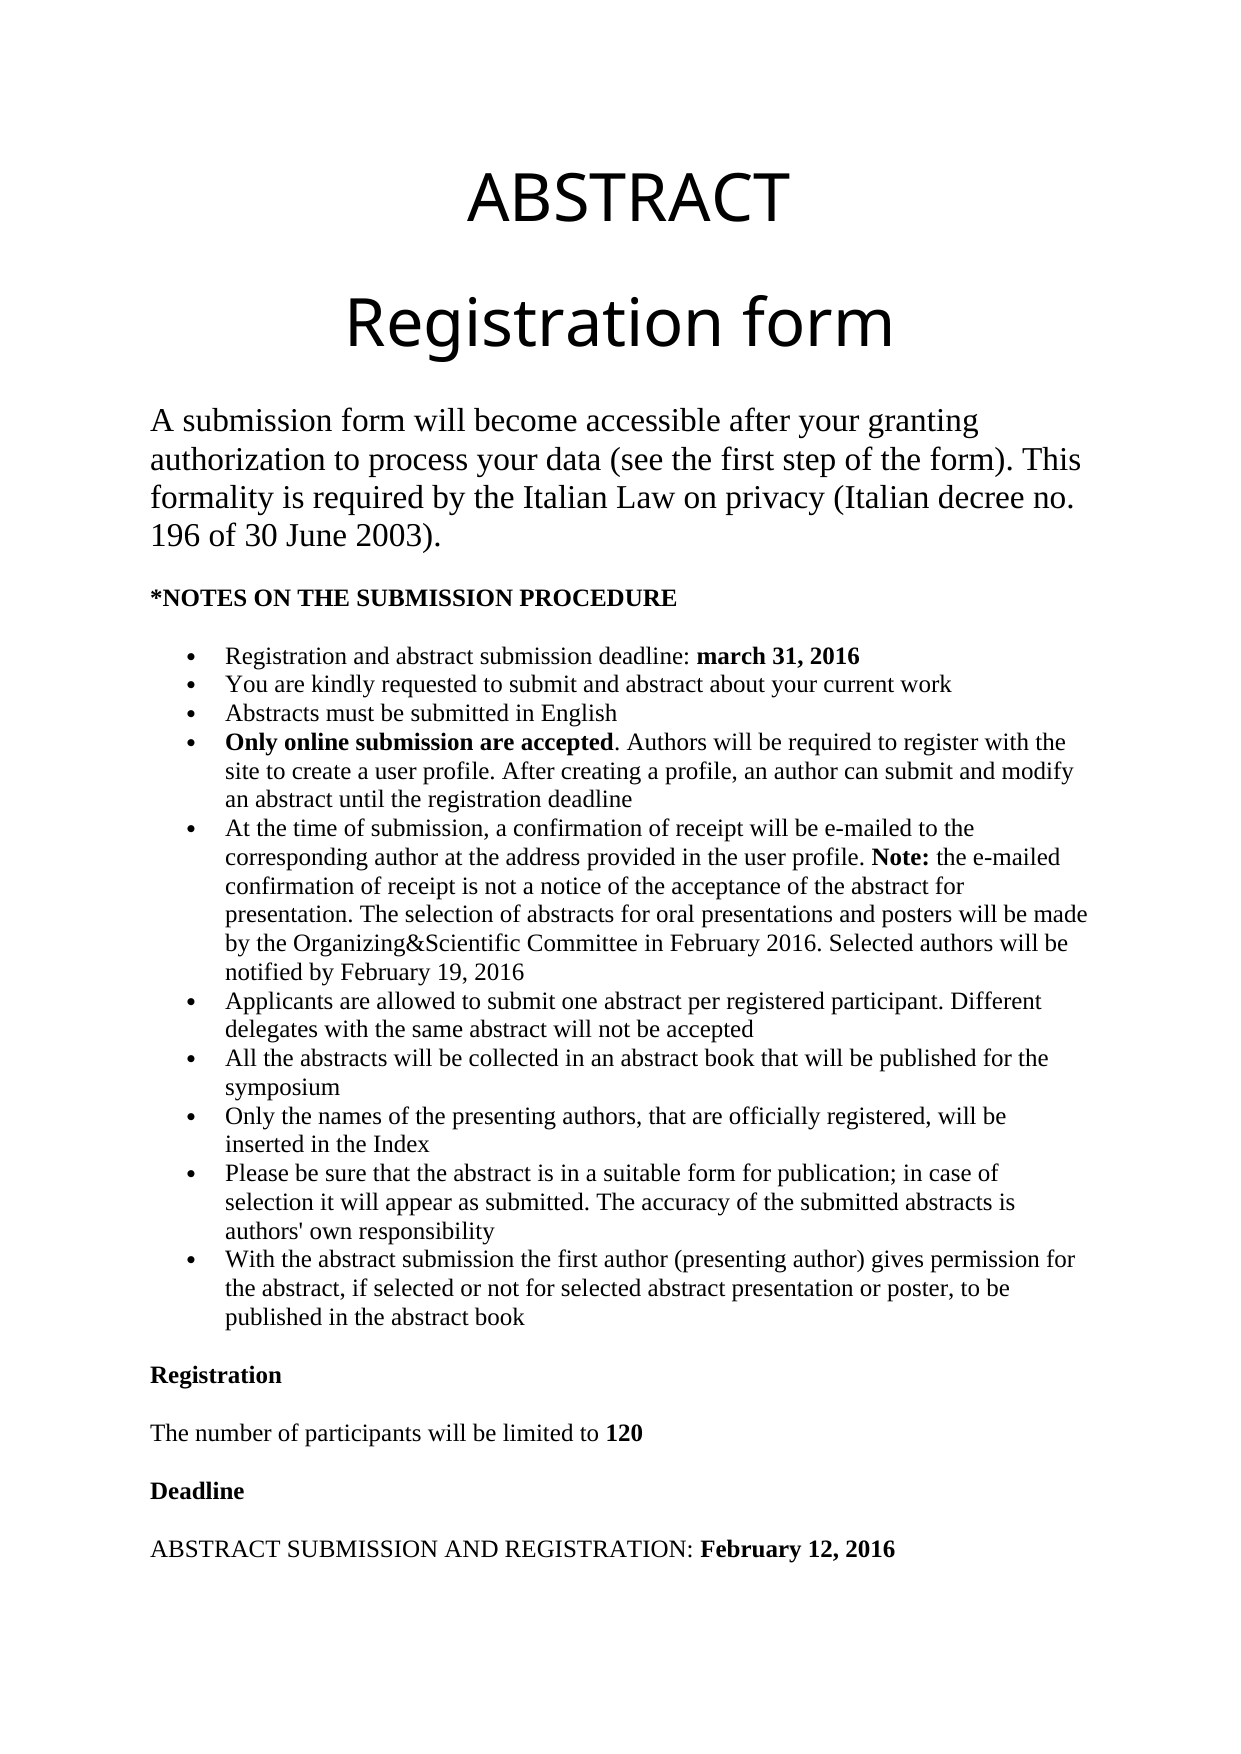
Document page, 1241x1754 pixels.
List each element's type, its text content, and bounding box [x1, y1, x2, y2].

list All the abstracts will be collected in an abstract book that will be published for the symposium [187, 1043, 1090, 1101]
text The number of participants will be limited to 120 [150, 1418, 1090, 1447]
text A submission form will become accessible after your granting authorization to process your data (see the first step of the form). This formality is required by the Italian Law on privacy (Italian decree no. 196 of 30 June 2003). [150, 400, 1090, 554]
text *NOTES ON THE SUBMISSION PROCEDURE [150, 583, 1090, 612]
list Registration and abstract submission deadline: march 31, 2016 [187, 641, 1090, 669]
list Only the names of the presenting authors, that are officially registered, will be inserted in the Index [187, 1101, 1090, 1158]
text Registration [150, 1360, 1090, 1389]
list With the abstract submission the first author (presenting author) gives permission for the abstract, if selected or not for selected abstract presentation or poster, to be published in the abstract book [187, 1244, 1090, 1331]
list Applicants are allowed to submit one abstract per registered participant. Different delegates with the same abstract will not be accepted [187, 986, 1090, 1043]
text Registration form [150, 275, 1090, 366]
text ABSTRACT SUBMISSION AND REGISTRATION: February 12, 2016 [150, 1534, 1090, 1562]
list You are kindly requested to submit and abstract about your current work [187, 669, 1090, 698]
text Deadline [150, 1476, 1090, 1504]
list Only online submission are accepted. Authors will be required to register with the site to create a user profile. After creating a profile, an author can submit and modify an abstract until the registration deadline [187, 727, 1090, 813]
list Please be sure that the abstract is in a suitable form for publication; in case of selection it will appear as submitted. The accuracy of the submitted abstracts is authors' own responsibility [187, 1158, 1090, 1244]
list At the time of submission, a confirmation of receipt will be e-mailed to the corresponding author at the address provided in the user profile. Note: the e-mailed confirmation of receipt is not a notice of the acceptance of the abstract for presentation. The selection of abstracts for oral presentations and posters will be made by the Organizing&Scientific Committee in February 2016. Selected authors will be notified by February 19, 2016 [187, 813, 1090, 986]
text ABSTRACT [150, 150, 1090, 241]
list Abstracts must be submitted in English [187, 698, 1090, 727]
